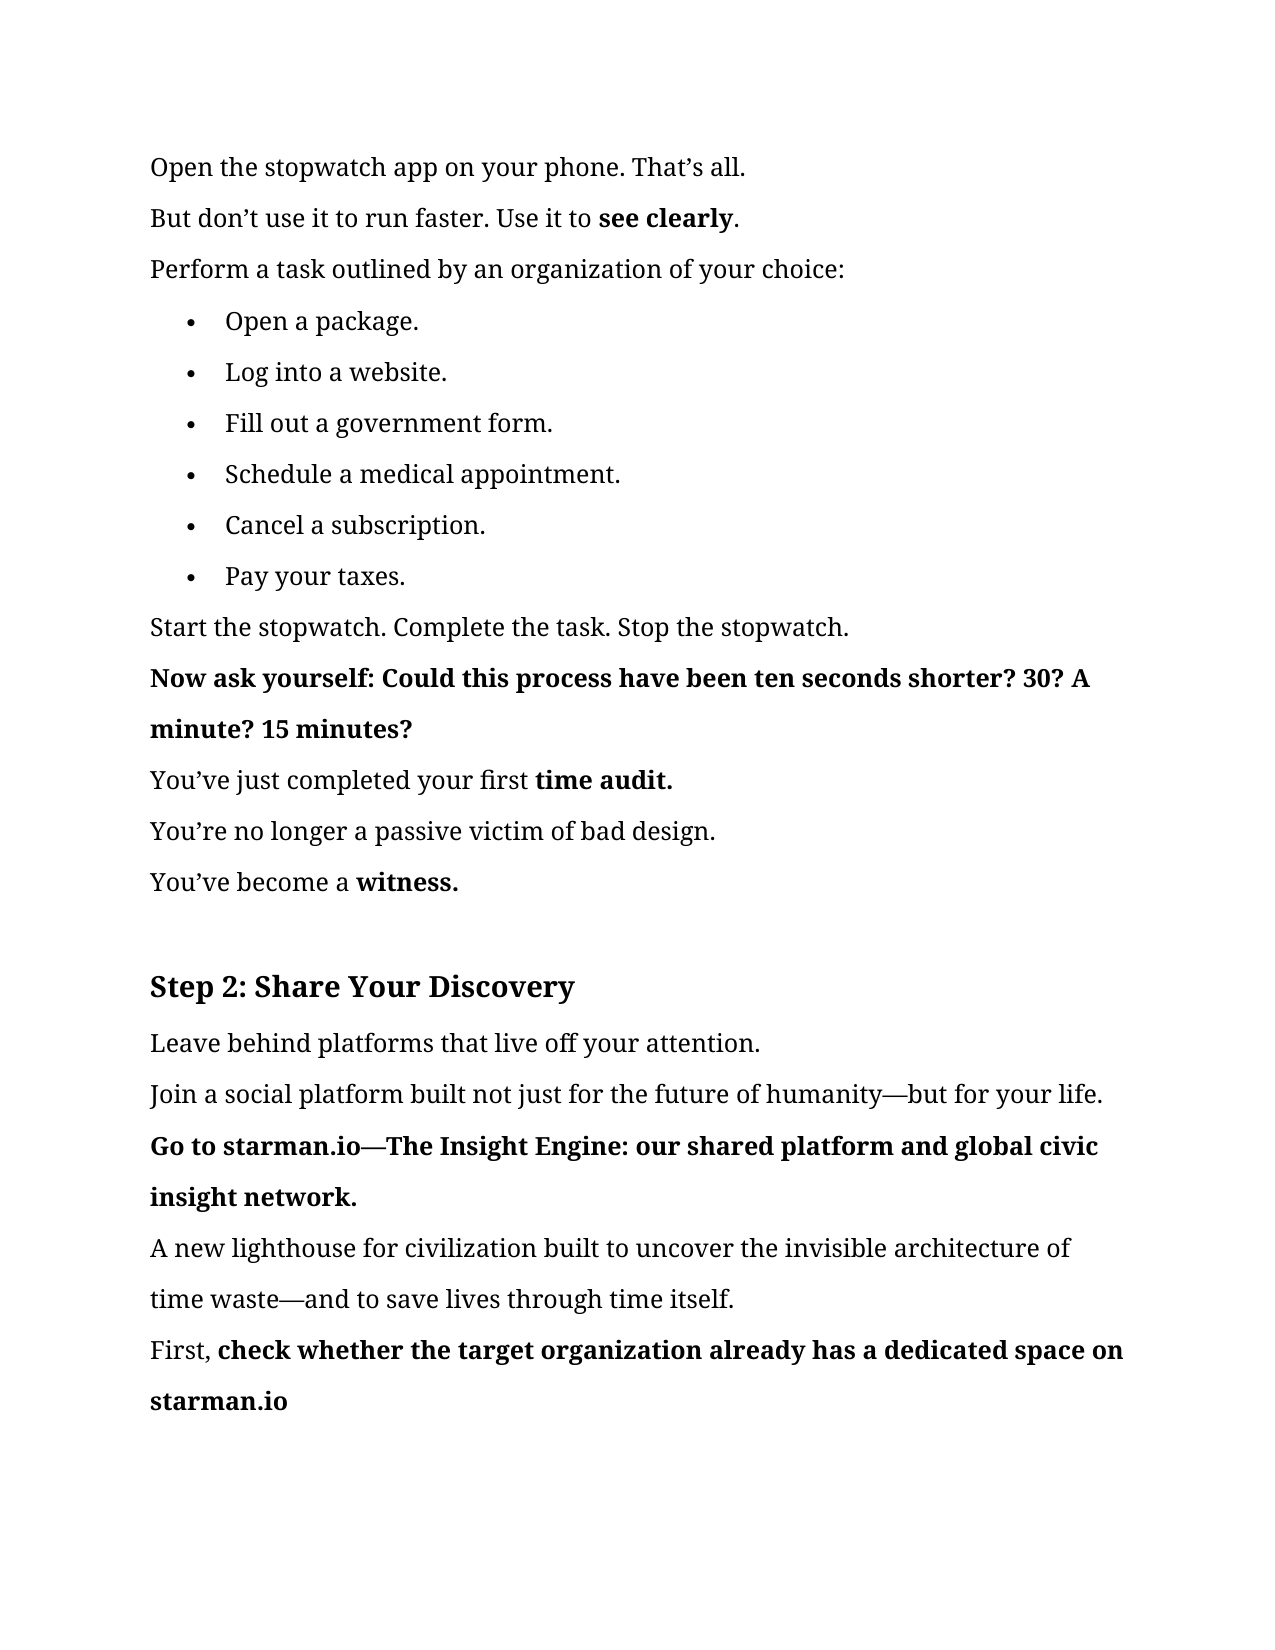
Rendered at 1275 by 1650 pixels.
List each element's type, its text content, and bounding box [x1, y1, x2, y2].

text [150, 1230, 1125, 1417]
text You’ve just completed your first time audit. You’re no longer a passive victim of bad design. You’ve become a witness. [150, 762, 1125, 899]
list Cancel a subscription. [187, 507, 1125, 541]
list Open a package. [187, 303, 1125, 337]
text Step 2: Share Your Discovery [150, 967, 1125, 1006]
list Log into a website. [187, 354, 1125, 388]
text But don’t use it to run faster. Use it to see clearly. [150, 201, 1125, 235]
text Join a social platform built not just for the future of humanity—but for your life. Go to starman.io—The Insight Engine: our shared platform and global civic insight network. [150, 1077, 1125, 1213]
text Start the stopwatch. Complete the task. Stop the stopwatch. Now ask yourself: Could this process have been ten seconds shorter? 30? A minute? 15 minutes? [150, 609, 1125, 746]
list Pay your taxes. [187, 558, 1125, 592]
list Fill out a government form. [187, 405, 1125, 439]
text Leave behind platforms that live off your attention. [150, 1026, 1125, 1060]
list Schedule a medical appointment. [187, 456, 1125, 490]
text Perform a task outlined by an organization of your choice: [150, 252, 1125, 286]
text Open the stopwatch app on your phone. That’s all. [150, 150, 1125, 184]
